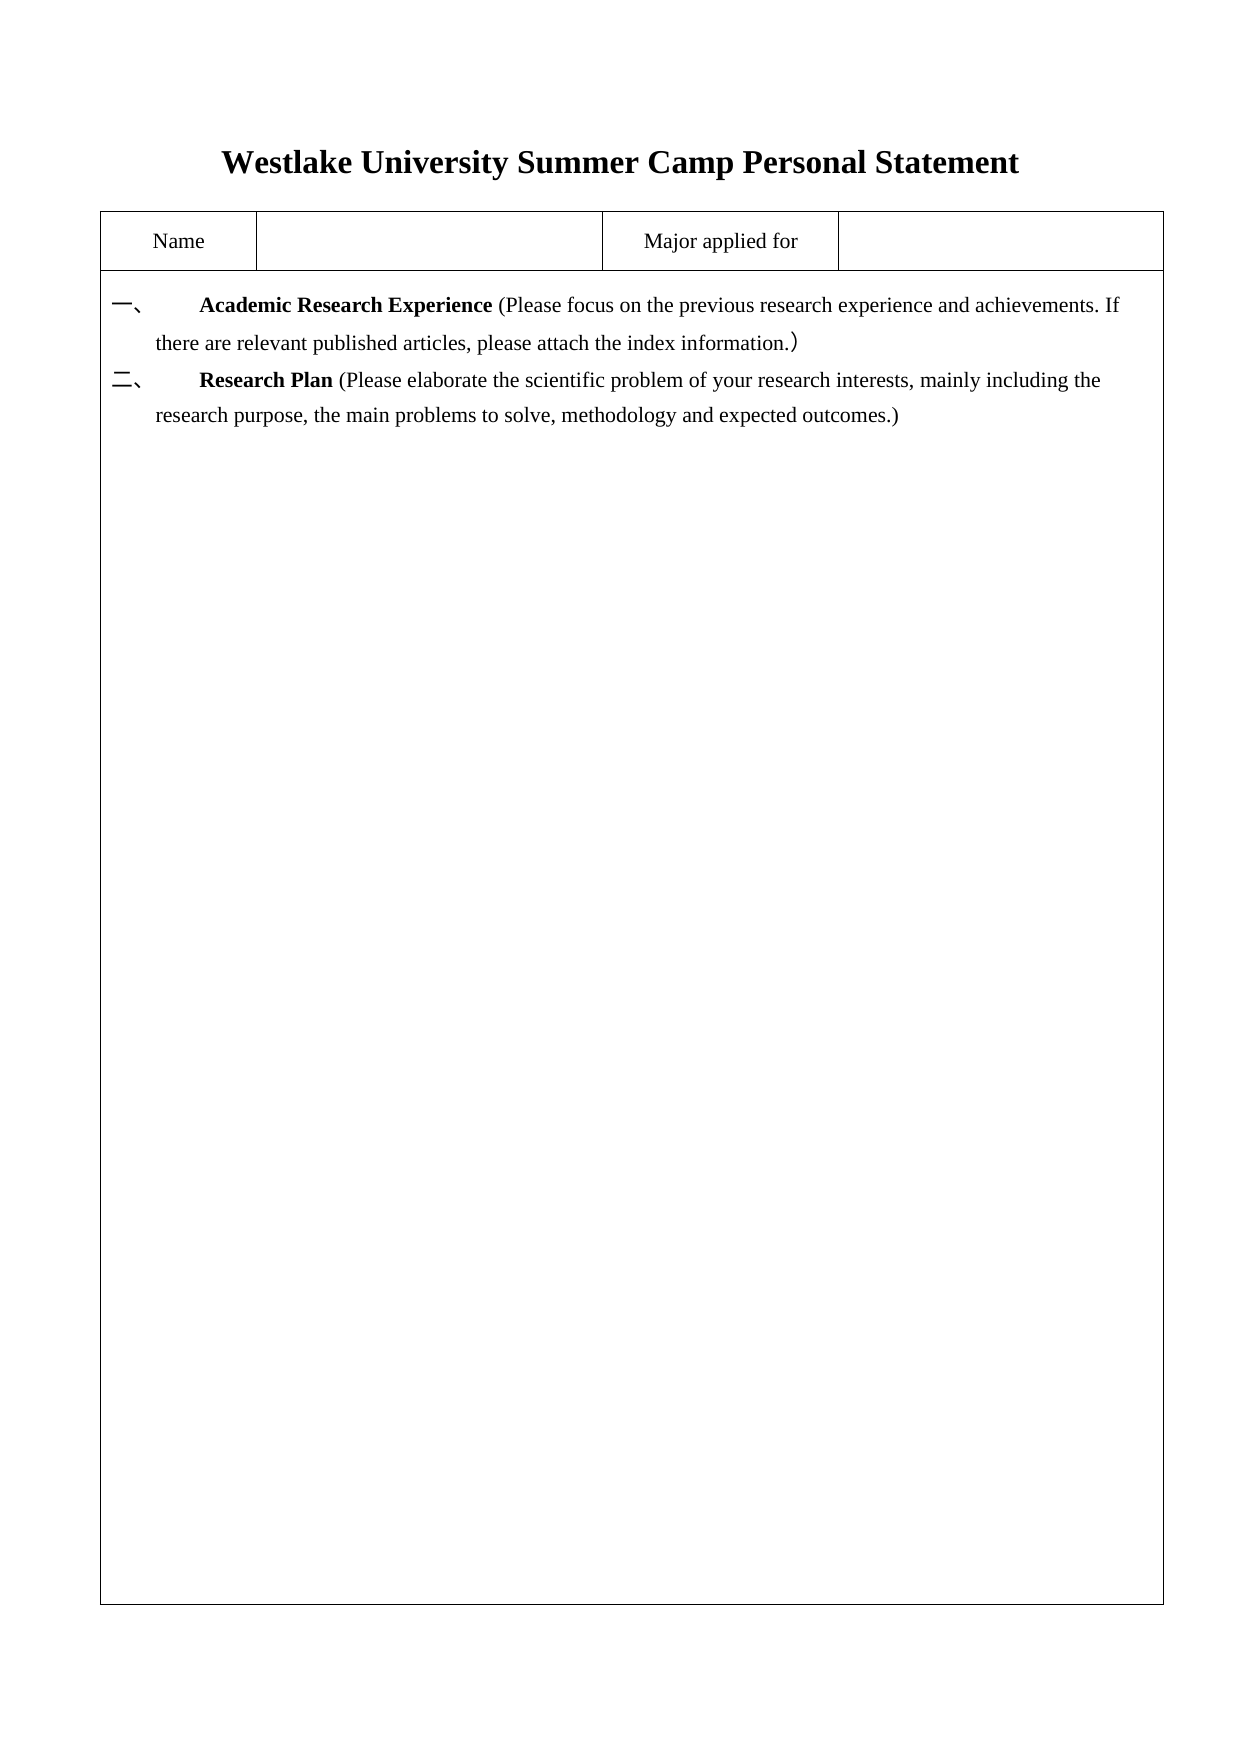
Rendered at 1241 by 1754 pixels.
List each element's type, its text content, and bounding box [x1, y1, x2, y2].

table_header [839, 212, 1163, 270]
text Westlake University Summer Camp Personal Statement [89, 129, 1152, 194]
table_header Name [101, 212, 256, 270]
table_header Major applied for [603, 212, 838, 270]
table_header [257, 212, 602, 270]
table_cell Academic Research Experience (Please focus on the previous research experience and achievements. If there are relevant published articles, please attach the index information.） Research Plan (Please elaborate the scientific problem of your research interests, mainly including the research purpose, the main problems to solve, methodology and expected outcomes.) [101, 271, 1163, 1604]
